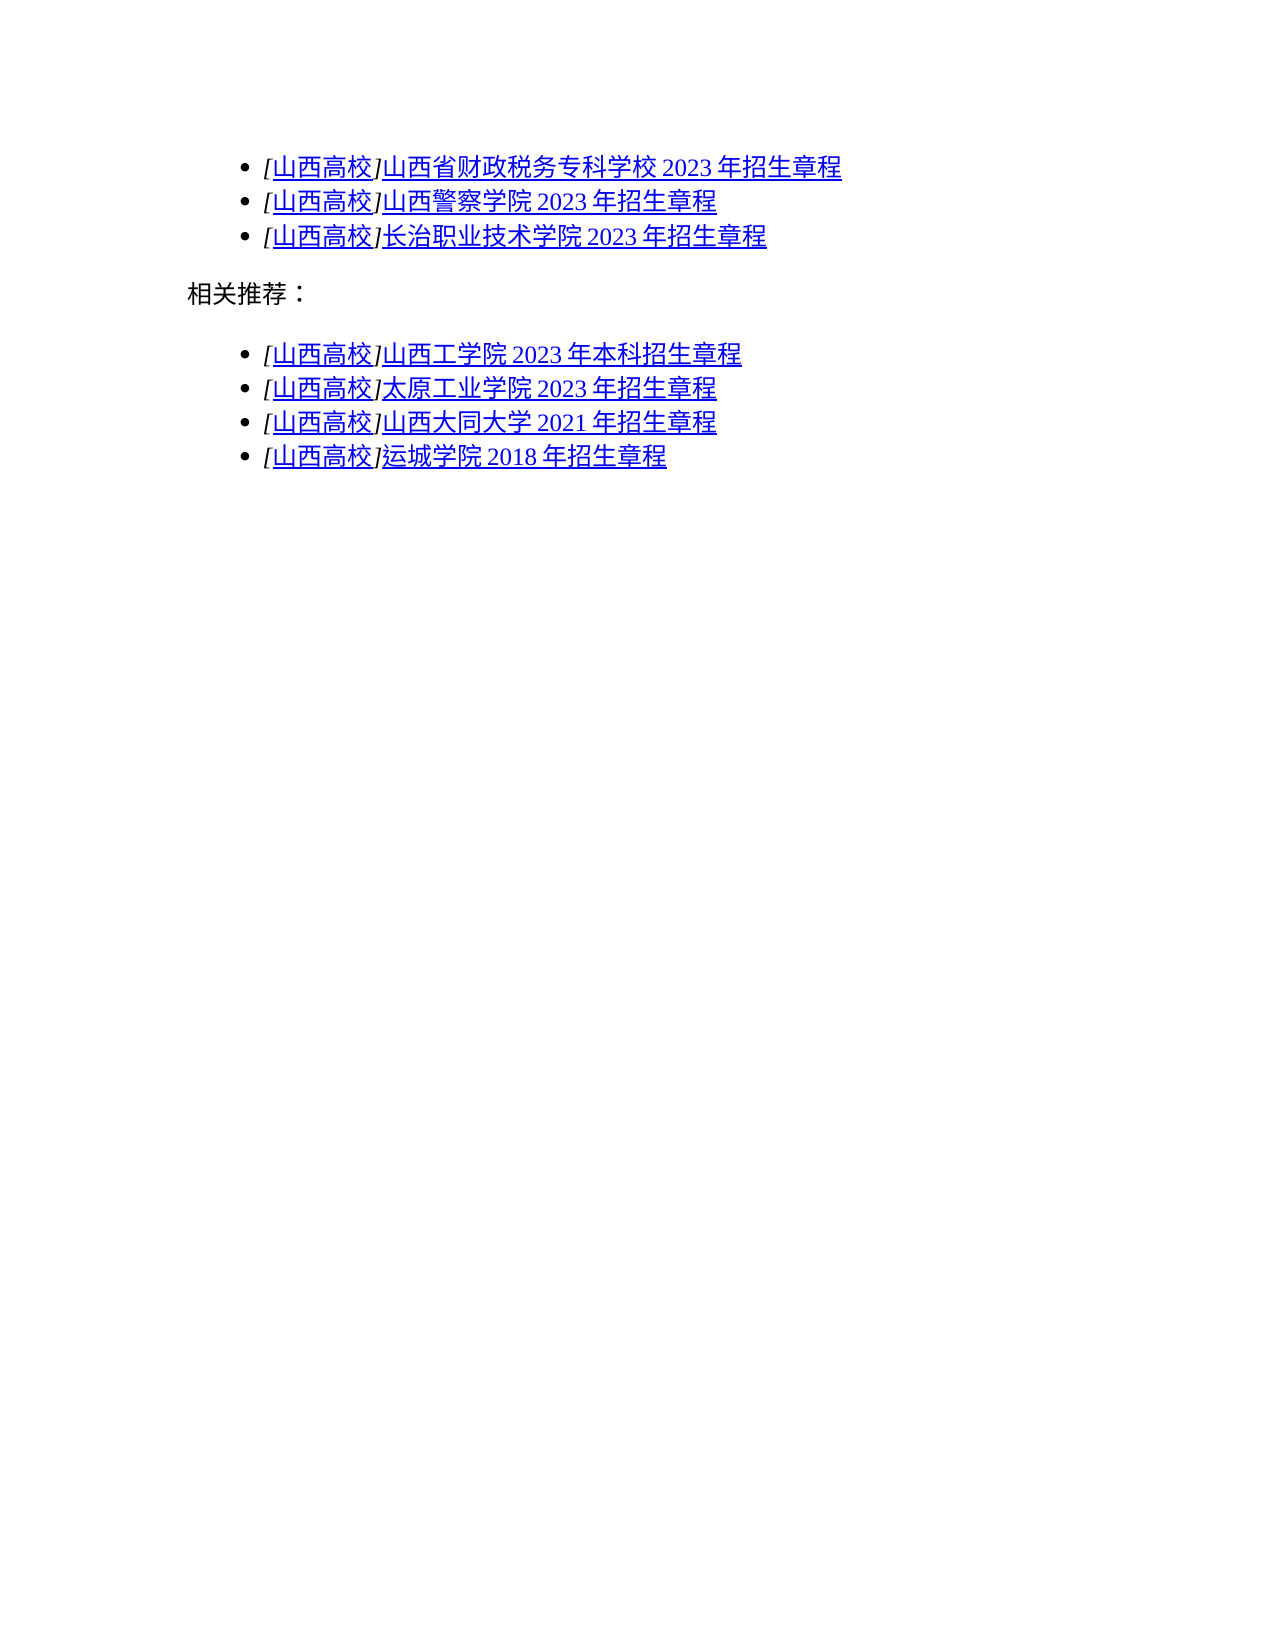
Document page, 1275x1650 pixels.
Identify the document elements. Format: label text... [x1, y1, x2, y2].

list [山西高校]山西工学院2023年本科招生章程 [241, 336, 1087, 370]
list [山西高校]运城学院2018年招生章程 [241, 438, 1087, 472]
list [山西高校]山西省财政税务专科学校2023年招生章程 [241, 150, 1087, 184]
list [山西高校]长治职业技术学院2023年招生章程 [241, 218, 1087, 252]
list [山西高校]山西警察学院2023年招生章程 [241, 184, 1087, 218]
list [山西高校]山西大同大学2021年招生章程 [241, 404, 1087, 438]
text 相关推荐： [187, 277, 1087, 311]
list [山西高校]太原工业学院2023年招生章程 [241, 370, 1087, 404]
